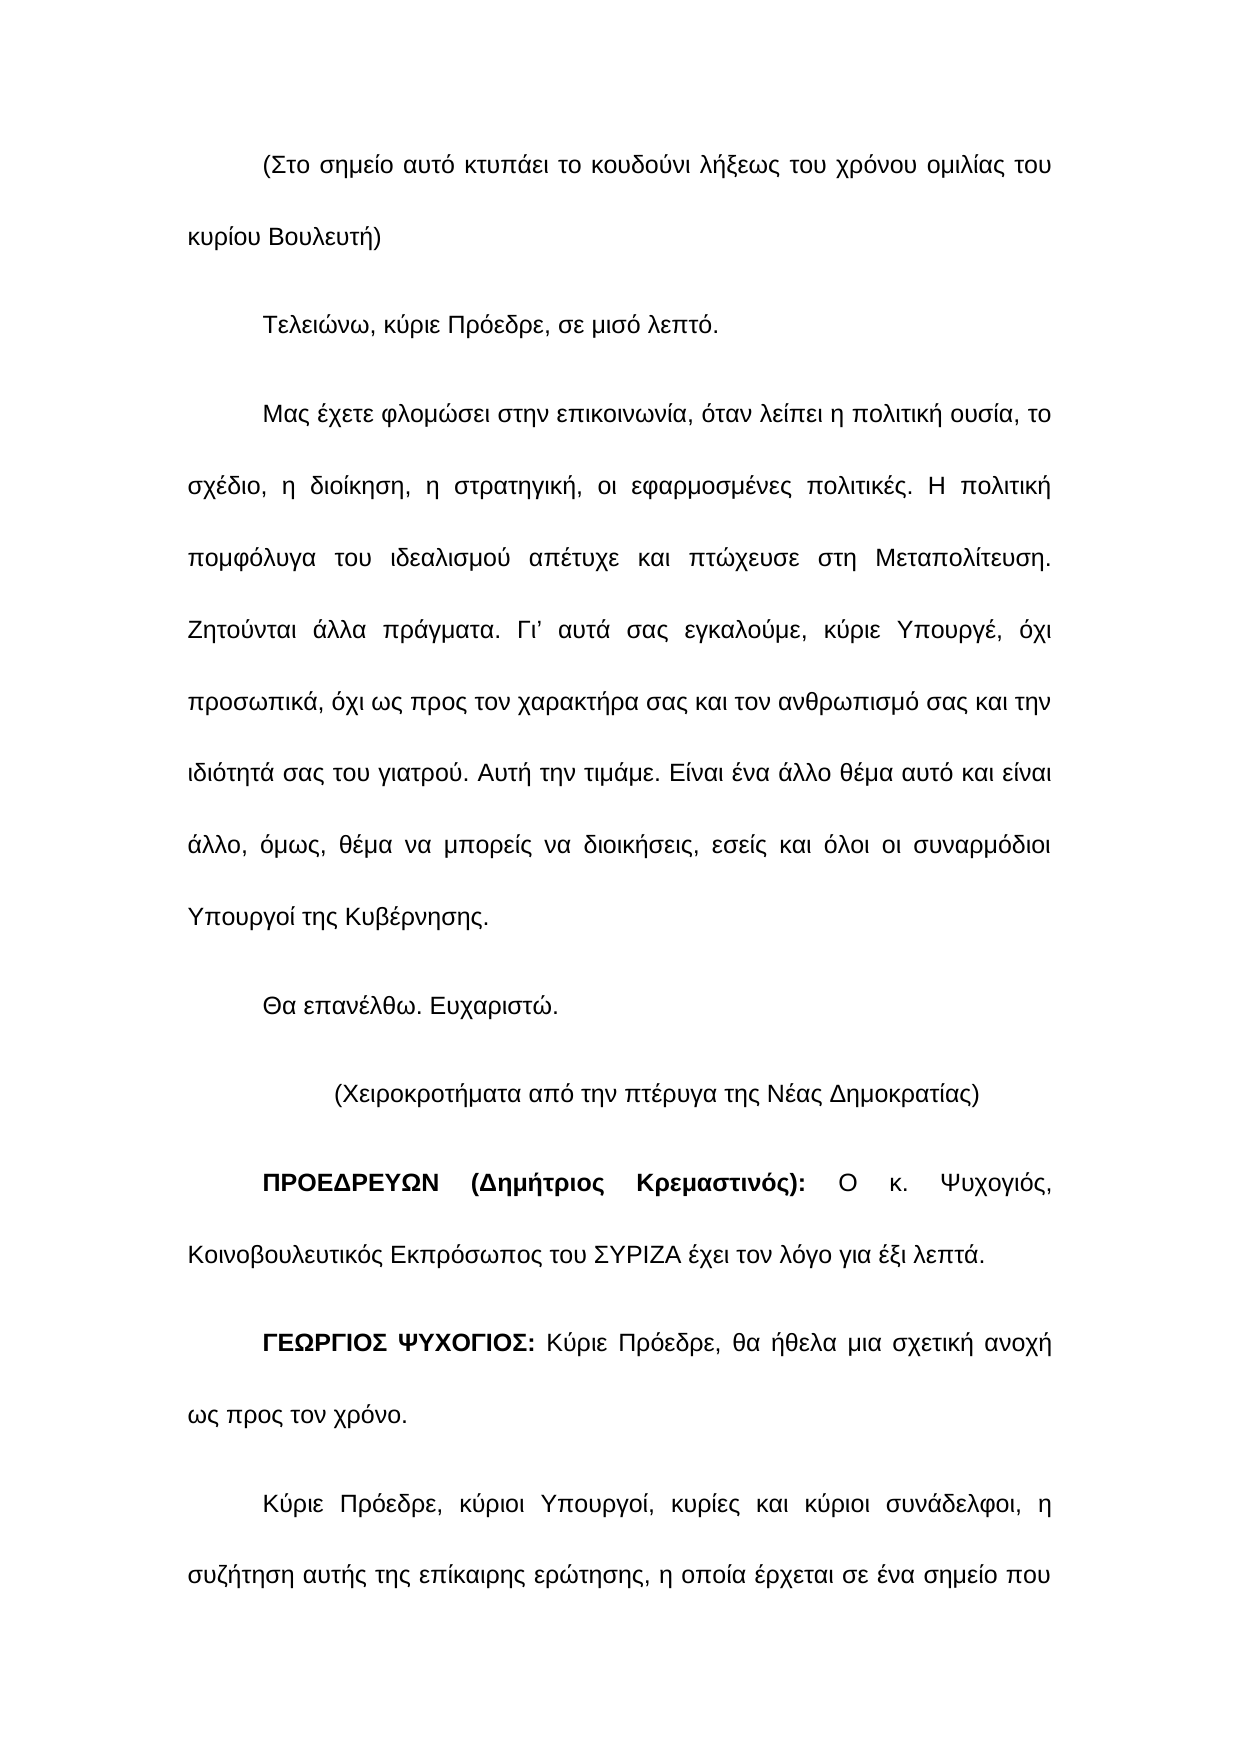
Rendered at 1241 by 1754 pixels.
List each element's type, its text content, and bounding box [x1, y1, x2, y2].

text (Χειρoκροτήματα από την πτέρυγα της Νέας Δημοκρατίας) [187, 1079, 1053, 1108]
text ΠΡΟΕΔΡΕΥΩΝ (Δημήτριος Κρεμαστινός): Ο κ. Ψυχογιός, Κοινοβουλευτικός Εκπρόσωπος του ΣΥΡΙΖΑ έχει τον λόγο για έξι λεπτά. [187, 1168, 1053, 1268]
text Μας έχετε φλομώσει στην επικοινωνία, όταν λείπει η πολιτική ουσία, το σχέδιο, η διοίκηση, η στρατηγική, οι εφαρμοσμένες πολιτικές. Η πολιτική πομφόλυγα του ιδεαλισμού απέτυχε και πτώχευσε στη Μεταπολίτευση. Ζητούνται άλλα πράγματα. Γι’ αυτά σας εγκαλούμε, κύριε Υπουργέ, όχι προσωπικά, όχι ως προς τον χαρακτήρα σας και τον ανθρωπισμό σας και την ιδιότητά σας του γιατρού. Αυτή την τιμάμε. Είναι ένα άλλο θέμα αυτό και είναι άλλο, όμως, θέμα να μπορείς να διοικήσεις, εσείς και όλοι οι συναρμόδιοι Υπουργοί της Κυβέρνησης. [187, 399, 1053, 931]
text Θα επανέλθω. Ευχαριστώ. [187, 991, 1053, 1019]
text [187, 1488, 1053, 1589]
text (Στο σημείο αυτό κτυπάει το κουδούνι λήξεως του χρόνου ομιλίας του κυρίου Βουλευτή) [187, 150, 1053, 251]
text Τελειώνω, κύριε Πρόεδρε, σε μισό λεπτό. [187, 310, 1053, 339]
text ΓΕΩΡΓΙΟΣ ΨΥΧΟΓΙΟΣ: Κύριε Πρόεδρε, θα ήθελα μια σχετική ανοχή ως προς τον χρόνο. [187, 1328, 1053, 1429]
